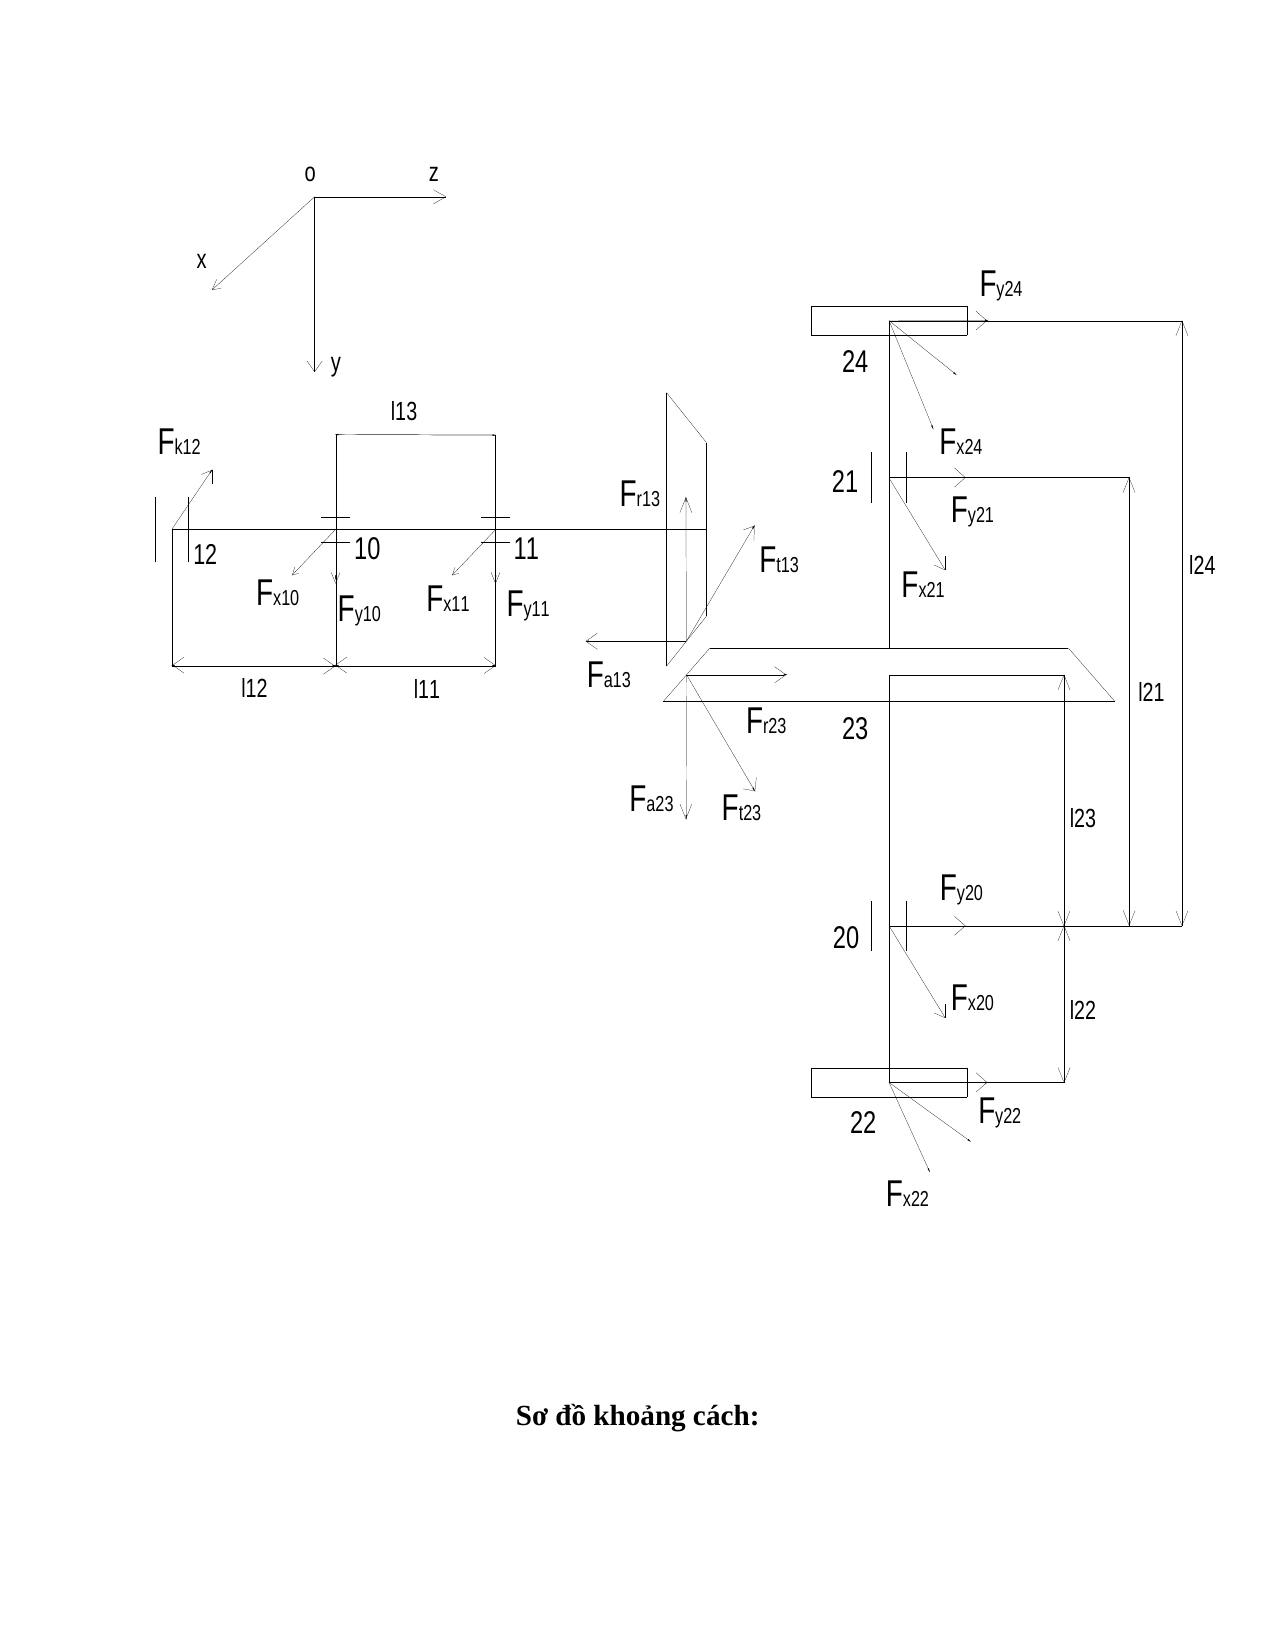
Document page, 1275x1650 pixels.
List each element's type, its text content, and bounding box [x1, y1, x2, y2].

text Sơ đồ khoảng cách: [150, 1398, 1125, 1432]
